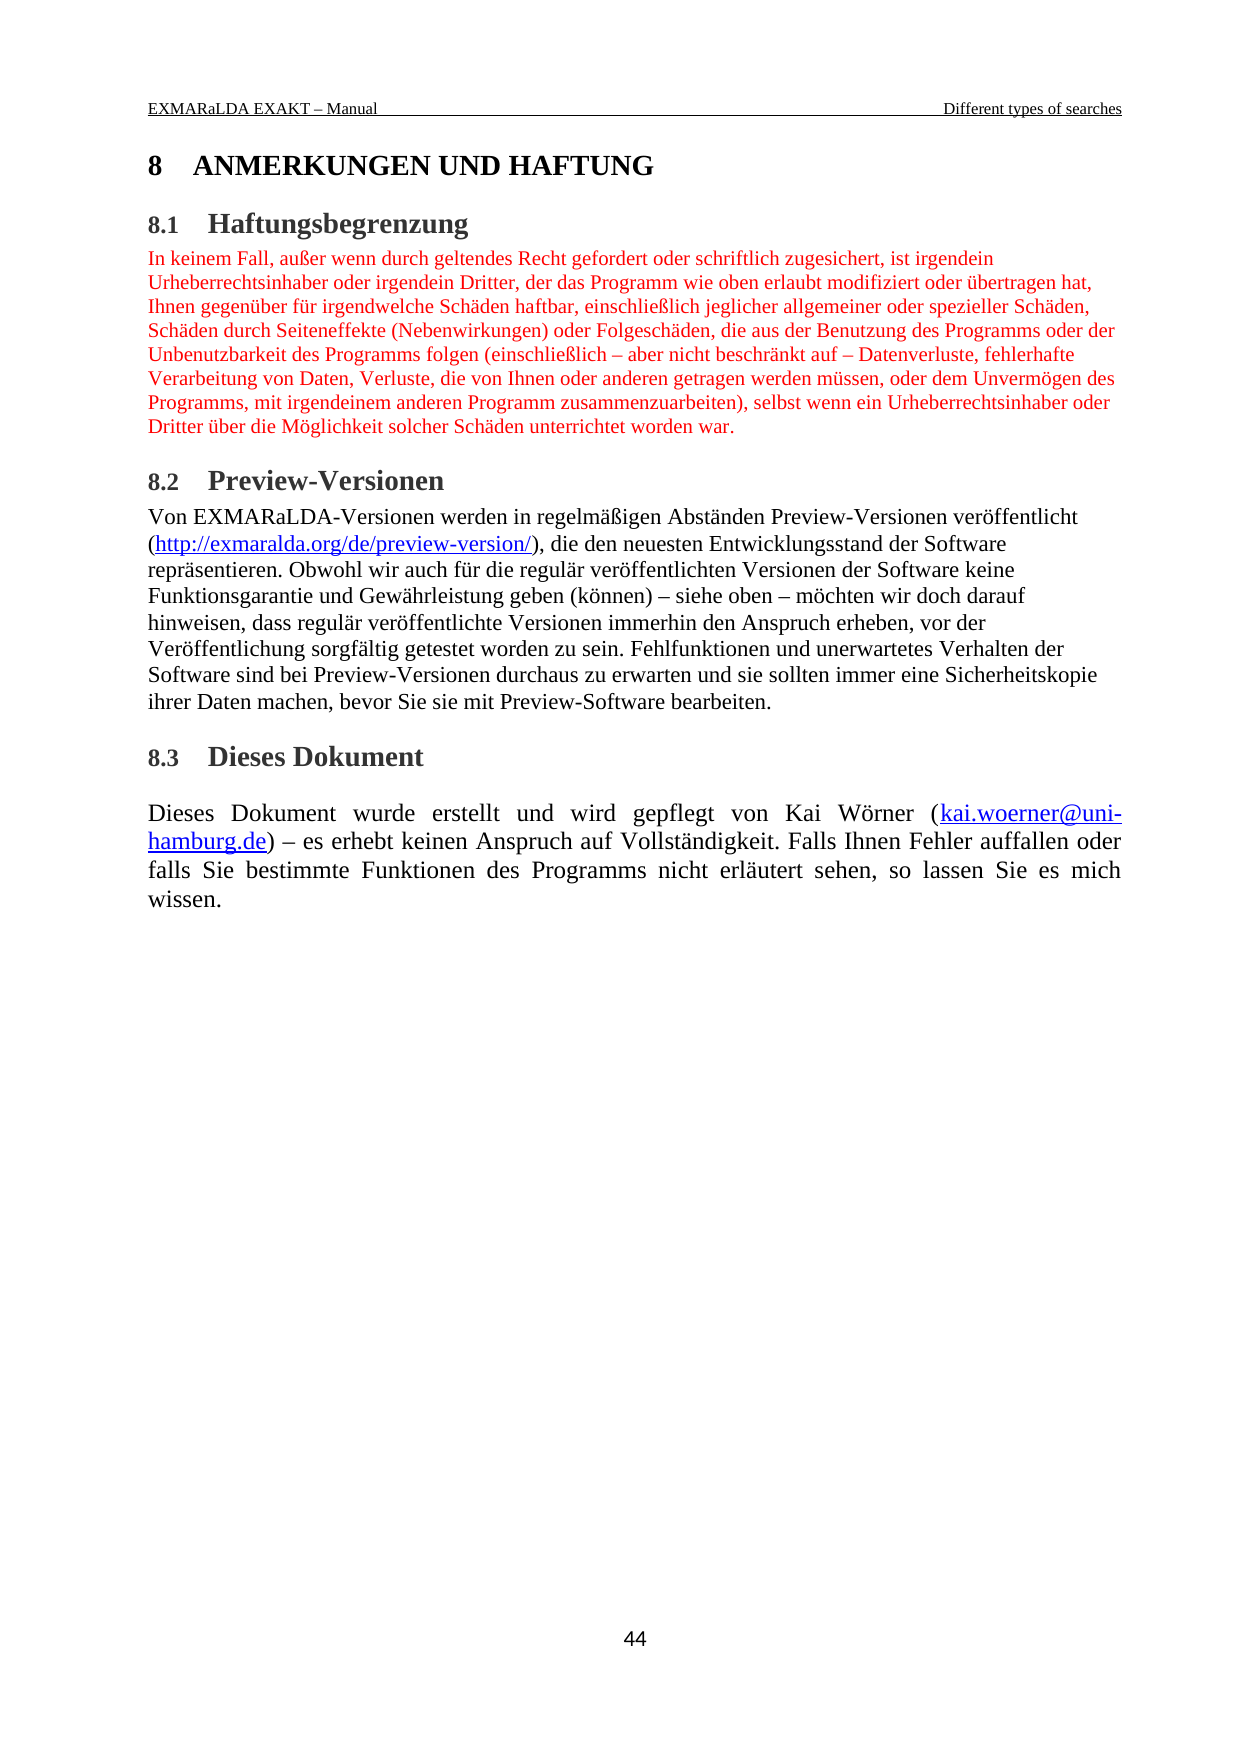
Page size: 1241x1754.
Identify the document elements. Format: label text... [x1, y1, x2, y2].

subtitle ANMERKUNGEN UND HAFTUNG [148, 148, 1122, 181]
subtitle Haftungsbegrenzung [148, 206, 1122, 240]
subtitle Dieses Dokument [148, 739, 1122, 773]
text In keinem Fall, außer wenn durch geltendes Recht gefordert oder schriftlich zugesichert, ist irgendein Urheberrechtsinhaber oder irgendein Dritter, der das Programm wie oben erlaubt modifiziert oder übertragen hat, Ihnen gegenüber für irgendwelche Schäden haftbar, einschließlich jeglicher allgemeiner oder spezieller Schäden, Schäden durch Seiteneffekte (Nebenwirkungen) oder Folgeschäden, die aus der Benutzung des Programms oder der Unbenutzbarkeit des Programms folgen (einschließlich – aber nicht beschränkt auf – Datenverluste, fehlerhafte Verarbeitung von Daten, Verluste, die von Ihnen oder anderen getragen werden müssen, oder dem Unvermögen des Programms, mit irgendeinem anderen Programm zusammenzuarbeiten), selbst wenn ein Urheberrechtsinhaber oder Dritter über die Möglichkeit solcher Schäden unterrichtet worden war. [148, 246, 1122, 438]
subtitle Preview-Versionen [148, 463, 1122, 497]
text Dieses Dokument wurde erstellt und wird gepflegt von Kai Wörner (kai.woerner@uni-hamburg.de) – es erhebt keinen Anspruch auf Vollständigkeit. Falls Ihnen Fehler auffallen oder falls Sie bestimmte Funktionen des Programms nicht erläutert sehen, so lassen Sie es mich wissen. [148, 798, 1122, 913]
text Von EXMARaLDA-Versionen werden in regelmäßigen Abständen Preview-Versionen veröffentlicht (http://exmaralda.org/de/preview-version/), die den neuesten Entwicklungsstand der Software repräsentieren. Obwohl wir auch für die regulär veröffentlichten Versionen der Software keine Funktionsgarantie und Gewährleistung geben (können) – siehe oben – möchten wir doch darauf hinweisen, dass regulär veröffentlichte Versionen immerhin den Anspruch erheben, vor der Veröffentlichung sorgfältig getestet worden zu sein. Fehlfunktionen und unerwartetes Verhalten der Software sind bei Preview-Versionen durchaus zu erwarten und sie sollten immer eine Sicherheitskopie ihrer Daten machen, bevor Sie sie mit Preview-Software bearbeiten. [148, 503, 1122, 714]
